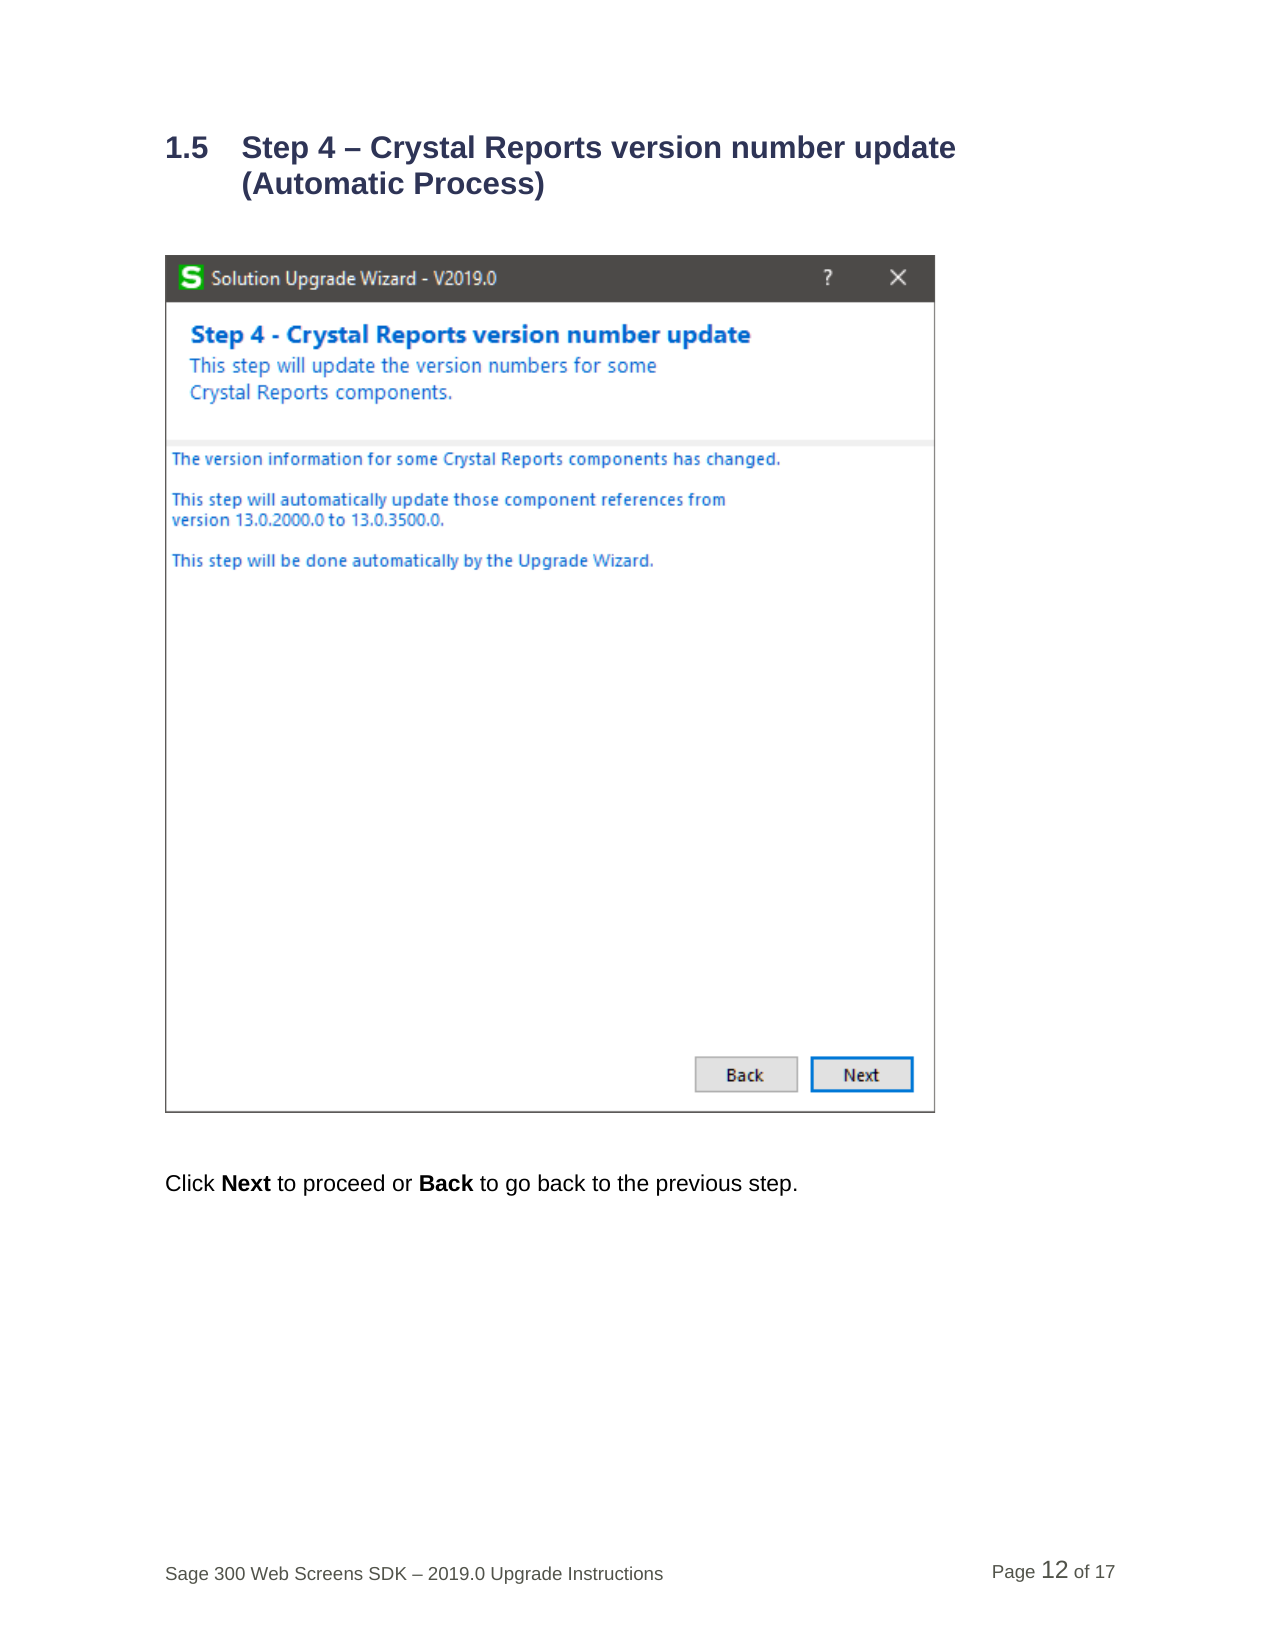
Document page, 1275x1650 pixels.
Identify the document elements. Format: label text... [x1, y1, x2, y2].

subtitle Step 4 – Crystal Reports version number update (Automatic Process) [165, 129, 1125, 201]
picture [165, 255, 936, 1113]
text Click Next to proceed or Back to go back to the previous step. [165, 1167, 1125, 1196]
